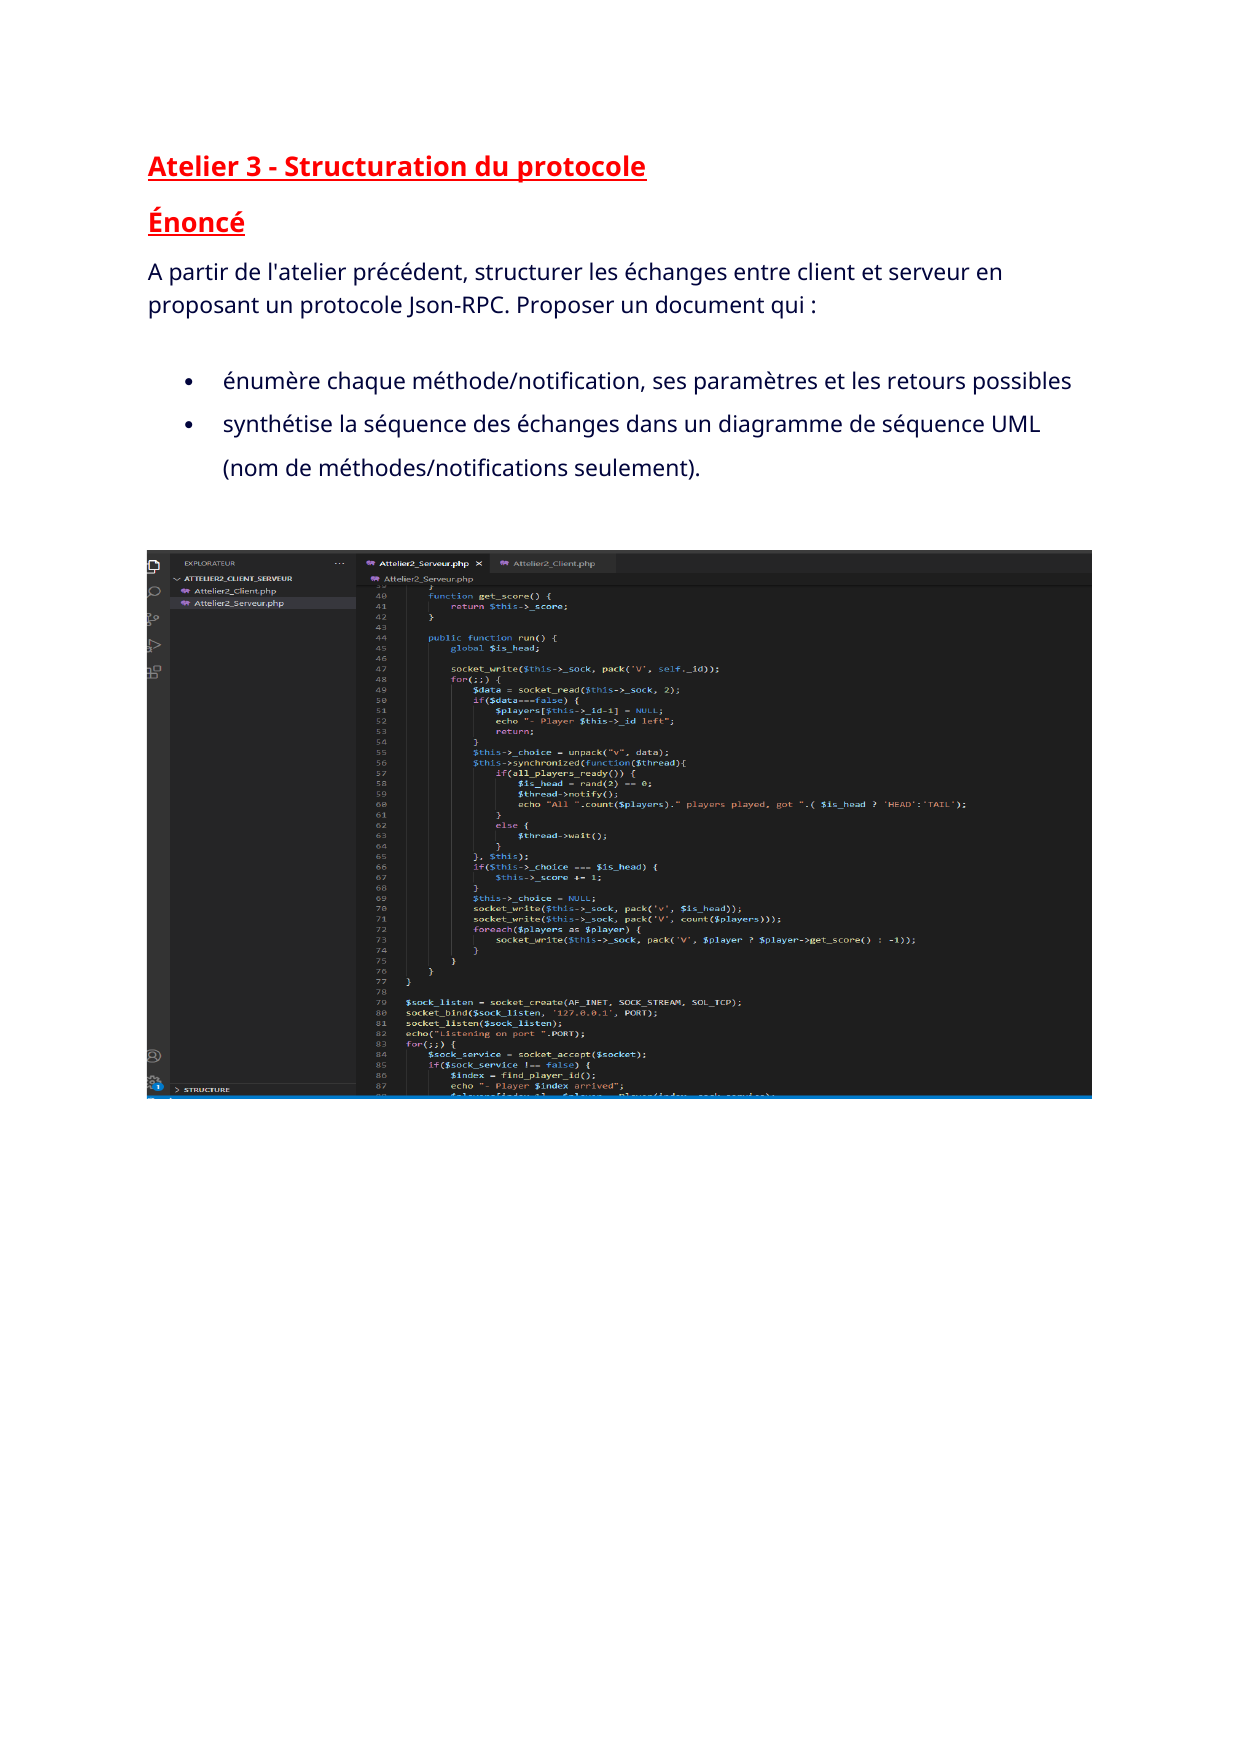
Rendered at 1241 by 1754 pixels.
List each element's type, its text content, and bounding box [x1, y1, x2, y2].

subtitle Énoncé [148, 203, 1093, 240]
text A partir de l'atelier précédent, structurer les échanges entre client et serveur en proposant un protocole Json-RPC. Proposer un document qui : [148, 256, 1093, 321]
list énumère chaque méthode/notification, ses paramètres et les retours possibles [185, 352, 1093, 396]
picture [146, 550, 1092, 1099]
list synthétise la séquence des échanges dans un diagramme de séquence UML (nom de méthodes/notifications seulement). [185, 396, 1093, 483]
subtitle Atelier 3 - Structuration du protocole [148, 148, 1093, 184]
